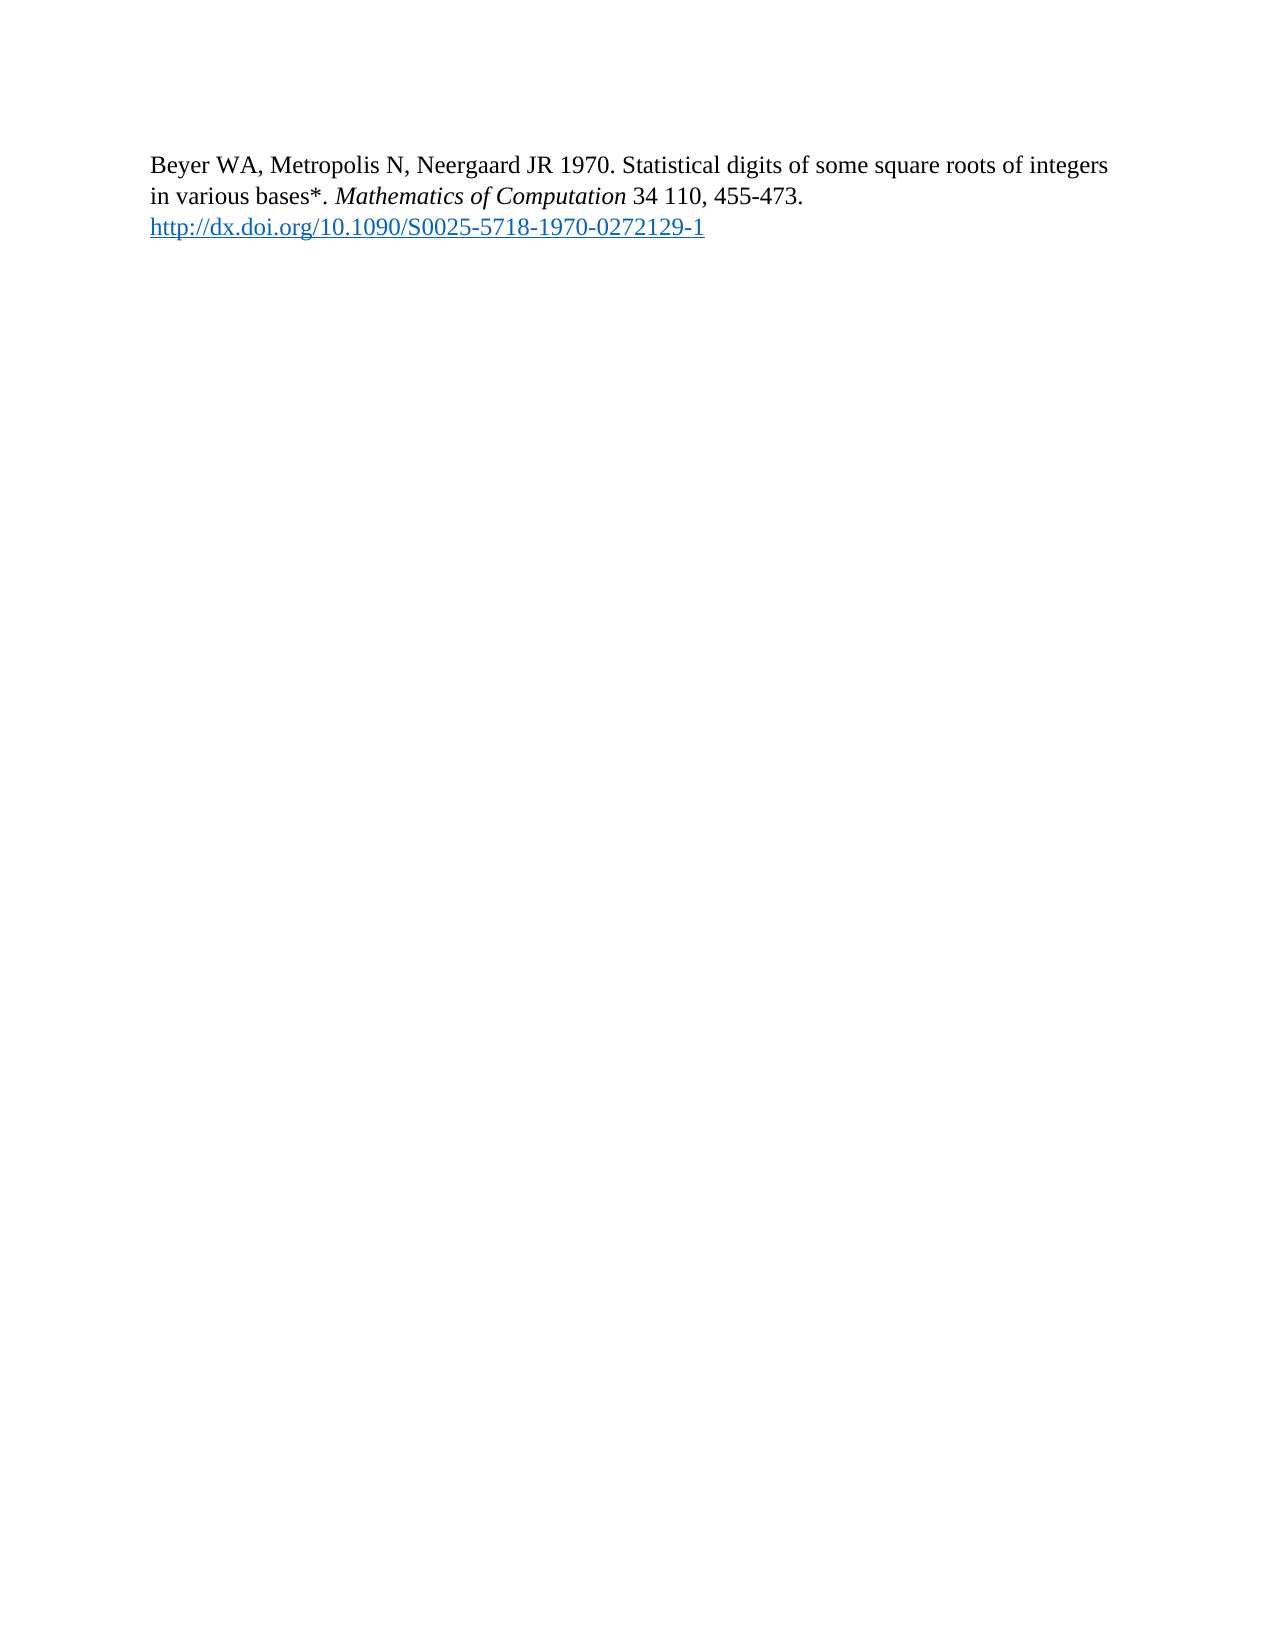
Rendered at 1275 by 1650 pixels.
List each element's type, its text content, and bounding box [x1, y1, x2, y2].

text Beyer WA, Metropolis N, Neergaard JR 1970. Statistical digits of some square roots of integers in various bases*. Mathematics of Computation 34 110, 455-473. http://dx.doi.org/10.1090/S0025-5718-1970-0272129-1 [150, 150, 1125, 241]
